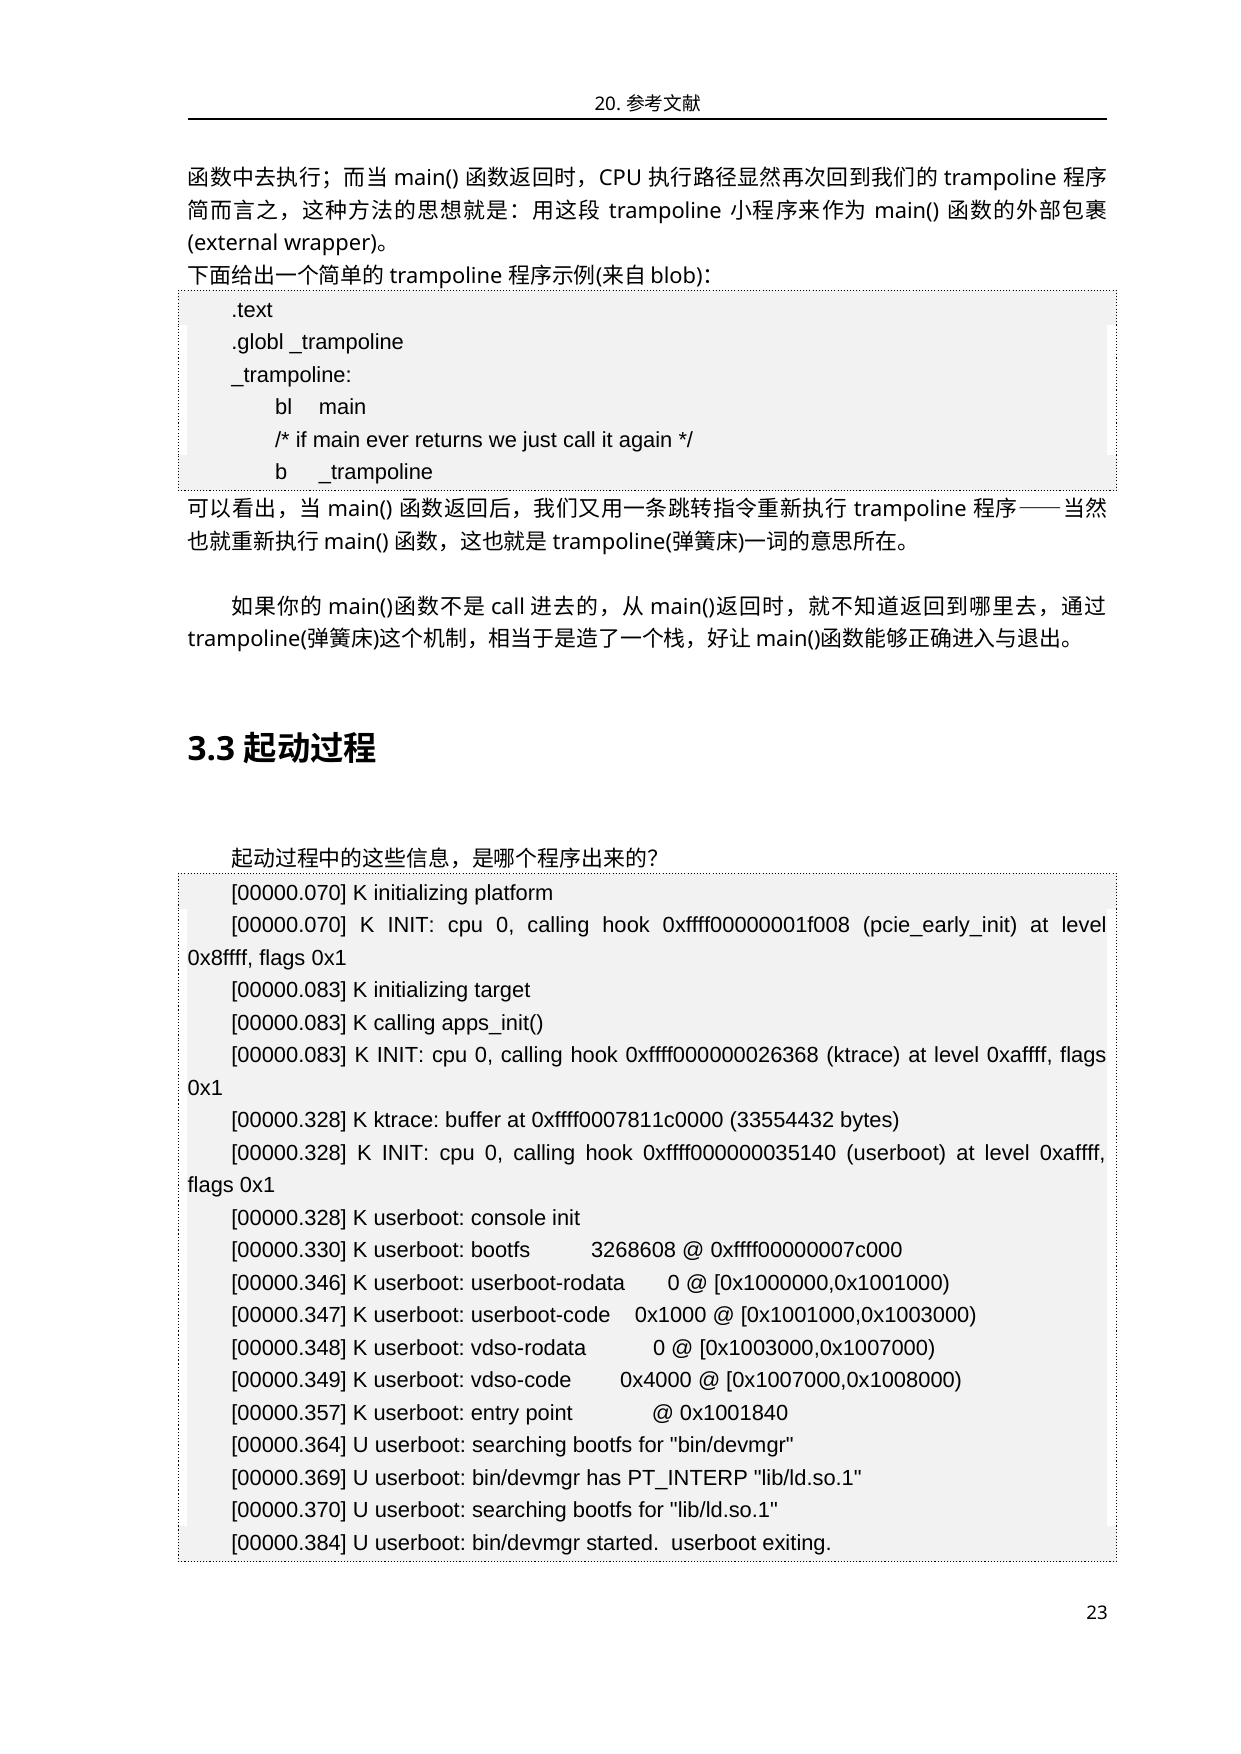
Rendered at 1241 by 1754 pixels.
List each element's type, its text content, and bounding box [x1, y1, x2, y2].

text [00000.370] U userboot: searching bootfs for "lib/ld.so.1" [187, 1494, 1107, 1523]
text [00000.349] K userboot: vdso-code 0x4000 @ [0x1007000,0x1008000) [187, 1364, 1107, 1396]
text [00000.347] K userboot: userboot-code 0x1000 @ [0x1001000,0x1003000) [187, 1299, 1107, 1331]
text [00000.369] U userboot: bin/devmgr has PT_INTERP "lib/ld.so.1" [187, 1461, 1107, 1494]
text b _trampoline [178, 452, 1117, 491]
text .globl _trampoline [187, 325, 1107, 358]
text [00000.070] K initializing platform [178, 873, 1117, 909]
text [00000.083] K initializing target [187, 974, 1107, 1006]
text [00000.070] K INIT: cpu 0, calling hook 0xffff00000001f008 (pcie_early_init) at level 0x8ffff, flags 0x1 [187, 909, 1107, 974]
text [00000.328] K userboot: console init [187, 1201, 1107, 1234]
text [00000.348] K userboot: vdso-rodata 0 @ [0x1003000,0x1007000) [187, 1331, 1107, 1364]
text [00000.083] K calling apps_init() [187, 1006, 1107, 1039]
text [00000.364] U userboot: searching bootfs for "bin/devmgr" [187, 1429, 1107, 1461]
text 可以看出，当 main() 函数返回后，我们又用一条跳转指令重新执行 trampoline 程序――当然也就重新执行 main() 函数，这也就是 trampoline(弹簧床)一词的意思所在。 [187, 491, 1107, 556]
text [00000.357] K userboot: entry point @ 0x1001840 [187, 1396, 1107, 1429]
text [00000.328] K INIT: cpu 0, calling hook 0xffff000000035140 (userboot) at level 0xaffff, flags 0x1 [187, 1136, 1107, 1201]
text 如果你的main()函数不是call进去的，从main()返回时，就不知道返回到哪里去，通过trampoline(弹簧床)这个机制，相当于是造了一个栈，好让main()函数能够正确进入与退出。 [187, 588, 1107, 653]
text [00000.083] K INIT: cpu 0, calling hook 0xffff000000026368 (ktrace) at level 0xaffff, flags 0x1 [187, 1039, 1107, 1104]
text [00000.330] K userboot: bootfs 3268608 @ 0xffff00000007c000 [187, 1234, 1107, 1266]
text /* if main ever returns we just call it again */ [187, 423, 1107, 452]
text bl main [187, 390, 1107, 423]
text [00000.384] U userboot: bin/devmgr started. userboot exiting. [178, 1523, 1117, 1562]
text _trampoline: [187, 358, 1107, 390]
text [187, 160, 1107, 257]
text 下面给出一个简单的 trampoline 程序示例(来自blob)： [187, 257, 1107, 290]
subtitle 起动过程 [187, 713, 1107, 778]
text 起动过程中的这些信息，是哪个程序出来的？ [187, 841, 1107, 873]
text [00000.328] K ktrace: buffer at 0xffff0007811c0000 (33554432 bytes) [187, 1104, 1107, 1136]
text .text [178, 290, 1117, 325]
text [00000.346] K userboot: userboot-rodata 0 @ [0x1000000,0x1001000) [187, 1266, 1107, 1299]
